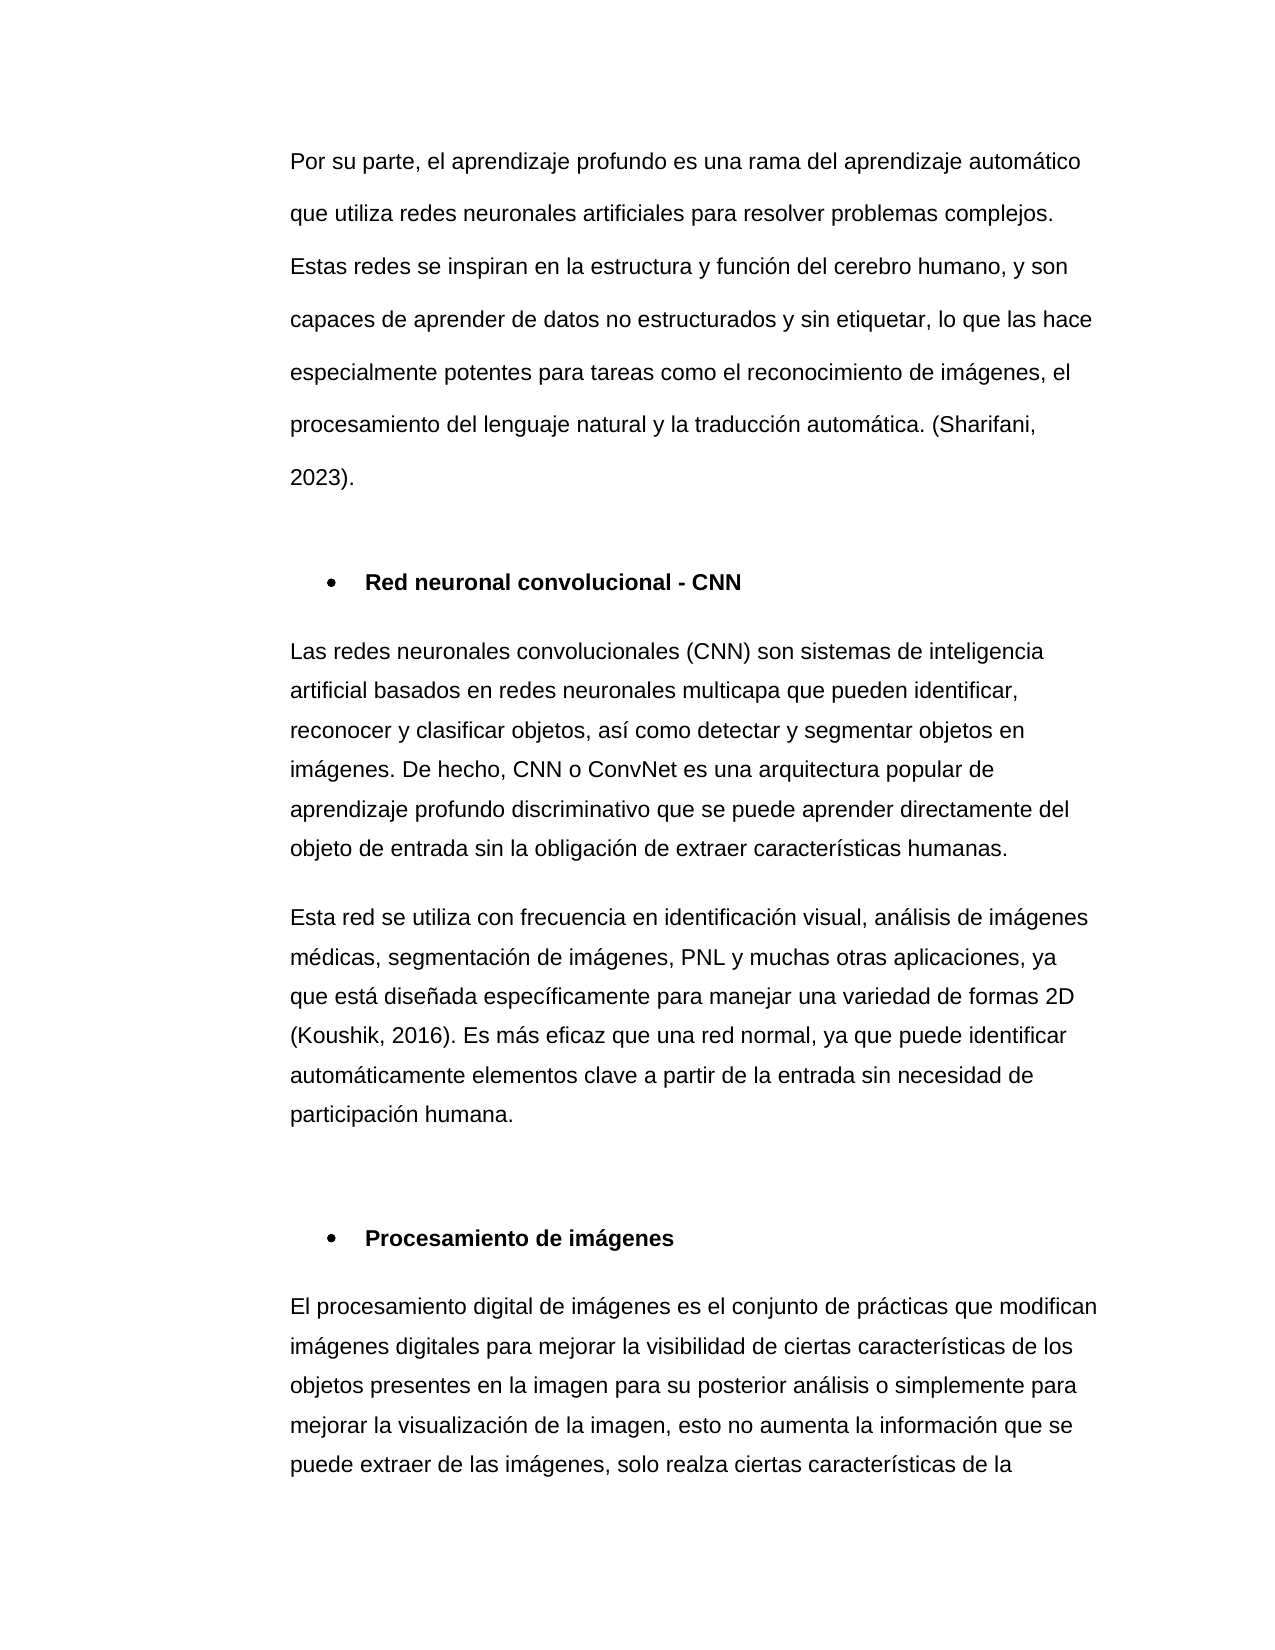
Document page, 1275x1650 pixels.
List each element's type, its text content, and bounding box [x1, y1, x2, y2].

text Las redes neuronales convolucionales (CNN) son sistemas de inteligencia artificial basados ​​en redes neuronales multicapa que pueden identificar, reconocer y clasificar objetos, así como detectar y segmentar objetos en imágenes. De hecho, CNN o ConvNet es una arquitectura popular de aprendizaje profundo discriminativo que se puede aprender directamente del objeto de entrada sin la obligación de extraer características humanas. [290, 638, 1098, 862]
list Procesamiento de imágenes [327, 1225, 1098, 1251]
text Esta red se utiliza con frecuencia en identificación visual, análisis de imágenes médicas, segmentación de imágenes, PNL y muchas otras aplicaciones, ya que está diseñada específicamente para manejar una variedad de formas 2D (Koushik, 2016). Es más eficaz que una red normal, ya que puede identificar automáticamente elementos clave a partir de la entrada sin necesidad de participación humana. [290, 904, 1098, 1171]
text Por su parte, el aprendizaje profundo es una rama del aprendizaje automático que utiliza redes neuronales artificiales para resolver problemas complejos. Estas redes se inspiran en la estructura y función del cerebro humano, y son capaces de aprender de datos no estructurados y sin etiquetar, lo que las hace especialmente potentes para tareas como el reconocimiento de imágenes, el procesamiento del lenguaje natural y la traducción automática. (Sharifani, 2023). [290, 148, 1098, 490]
list Red neuronal convolucional - CNN [327, 569, 1098, 596]
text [290, 1293, 1098, 1478]
